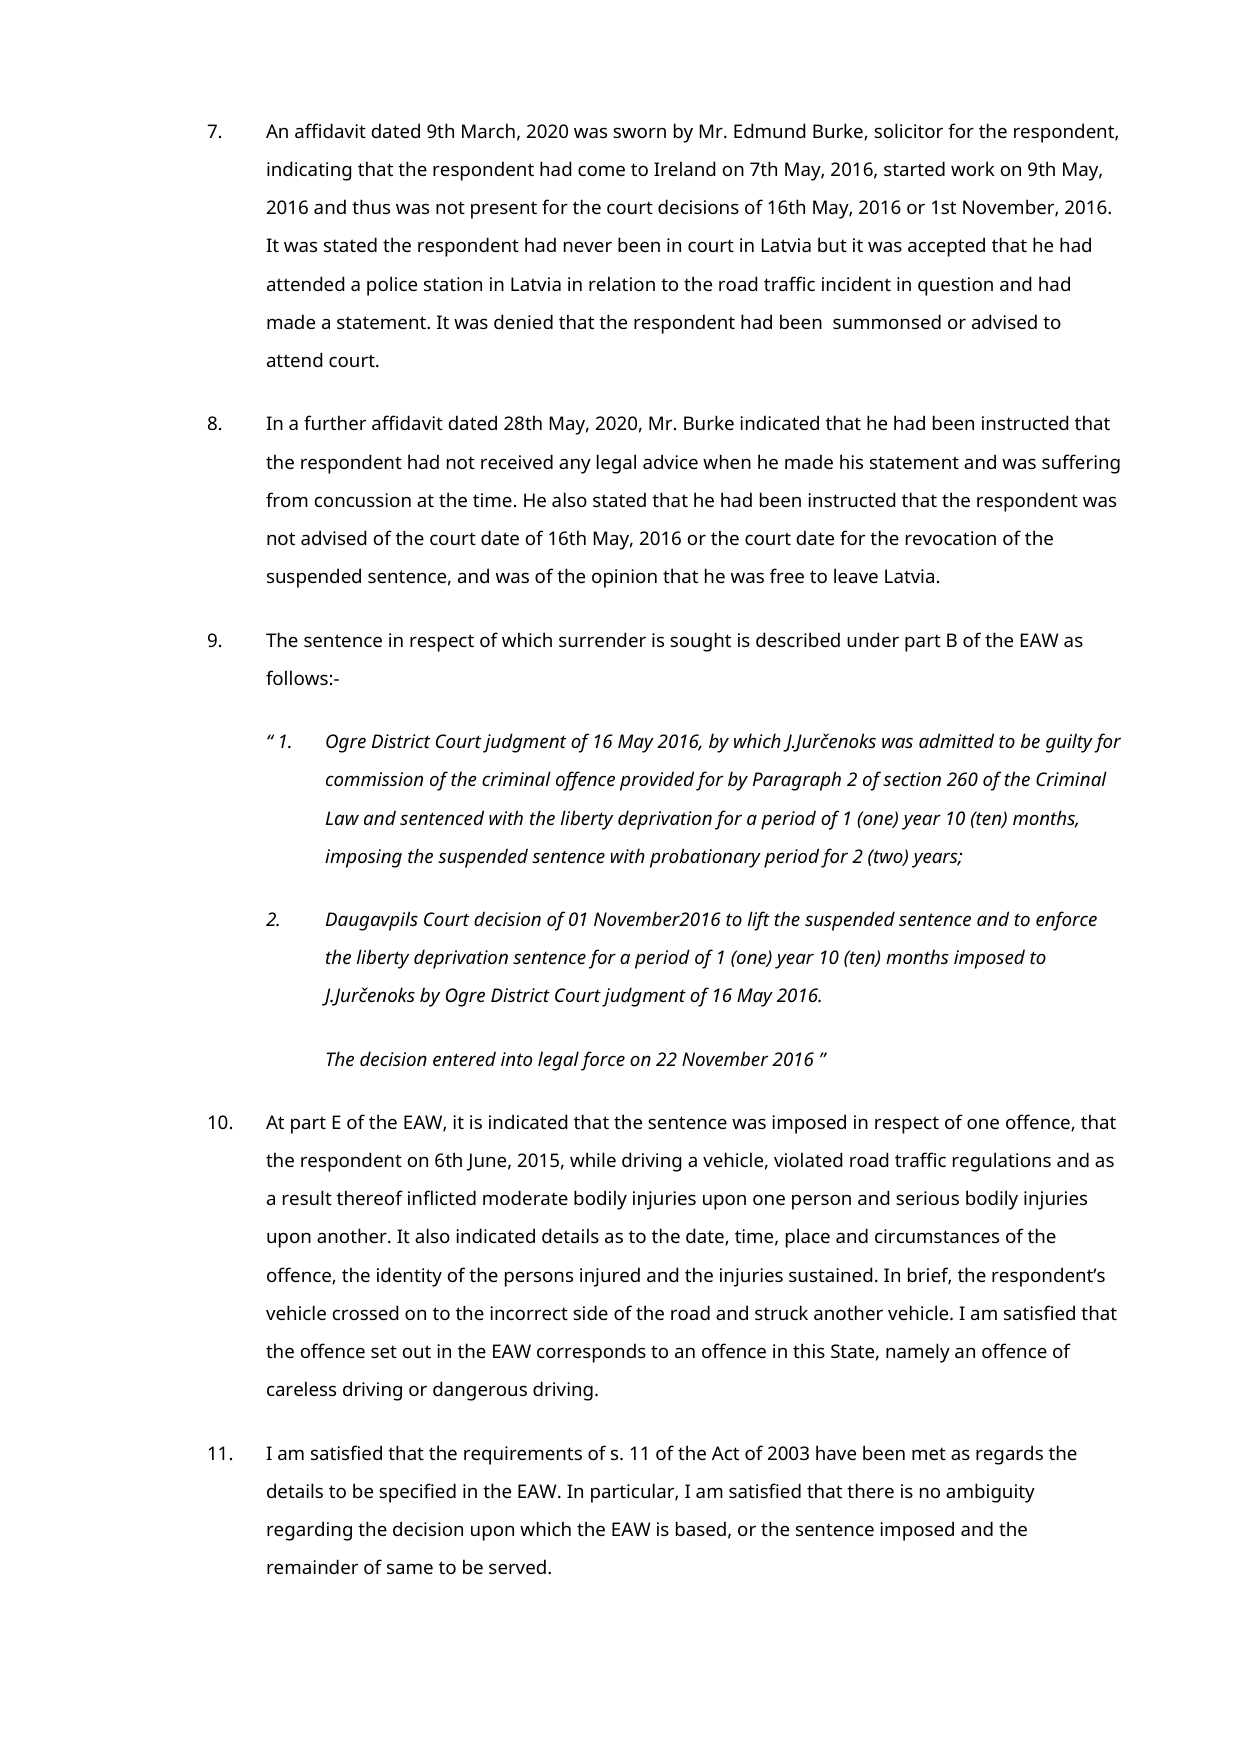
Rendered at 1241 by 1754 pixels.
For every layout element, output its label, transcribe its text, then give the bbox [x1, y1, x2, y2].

text 10. At part E of the EAW, it is indicated that the sentence was imposed in respect of one offence, that the respondent on 6th June, 2015, while driving a vehicle, violated road traffic regulations and as a result thereof inflicted moderate bodily injuries upon one person and serious bodily injuries upon another. It also indicated details as to the date, time, place and circumstances of the offence, the identity of the persons injured and the injuries sustained. In brief, the respondent’s vehicle crossed on to the incorrect side of the road and struck another vehicle. I am satisfied that the offence set out in the EAW corresponds to an offence in this State, namely an offence of careless driving or dangerous driving. [207, 1109, 1122, 1402]
text 2. Daugavpils Court decision of 01 November2016 to lift the suspended sentence and to enforce the liberty deprivation sentence for a period of 1 (one) year 10 (ten) months imposed to J.Jurčenoks by Ogre District Court judgment of 16 May 2016. [266, 906, 1122, 1008]
text “ 1. Ogre District Court judgment of 16 May 2016, by which J.Jurčenoks was admitted to be guilty for commission of the criminal offence provided for by Paragraph 2 of section 260 of the Criminal Law and sentenced with the liberty deprivation for a period of 1 (one) year 10 (ten) months, imposing the suspended sentence with probationary period for 2 (two) years; [266, 728, 1122, 868]
text 9. The sentence in respect of which surrender is sought is described under part B of the EAW as follows:- [207, 627, 1122, 691]
text 7. An affidavit dated 9th March, 2020 was sworn by Mr. Edmund Burke, solicitor for the respondent, indicating that the respondent had come to Ireland on 7th May, 2016, started work on 9th May, 2016 and thus was not present for the court decisions of 16th May, 2016 or 1st November, 2016. It was stated the respondent had never been in court in Latvia but it was accepted that he had attended a police station in Latvia in relation to the road traffic incident in question and had made a statement. It was denied that the respondent had been summonsed or advised to attend court. [207, 118, 1122, 373]
text 8. In a further affidavit dated 28th May, 2020, Mr. Burke indicated that he had been instructed that the respondent had not received any legal advice when he made his statement and was suffering from concussion at the time. He also stated that he had been instructed that the respondent was not advised of the court date of 16th May, 2016 or the court date for the revocation of the suspended sentence, and was of the opinion that he was free to leave Latvia. [207, 411, 1122, 589]
text The decision entered into legal force on 22 November 2016 ” [266, 1046, 1122, 1071]
text 11. I am satisfied that the requirements of s. 11 of the Act of 2003 have been met as regards the details to be specified in the EAW. In particular, I am satisfied that there is no ambiguity regarding the decision upon which the EAW is based, or the sentence imposed and the remainder of same to be served. [207, 1440, 1122, 1580]
